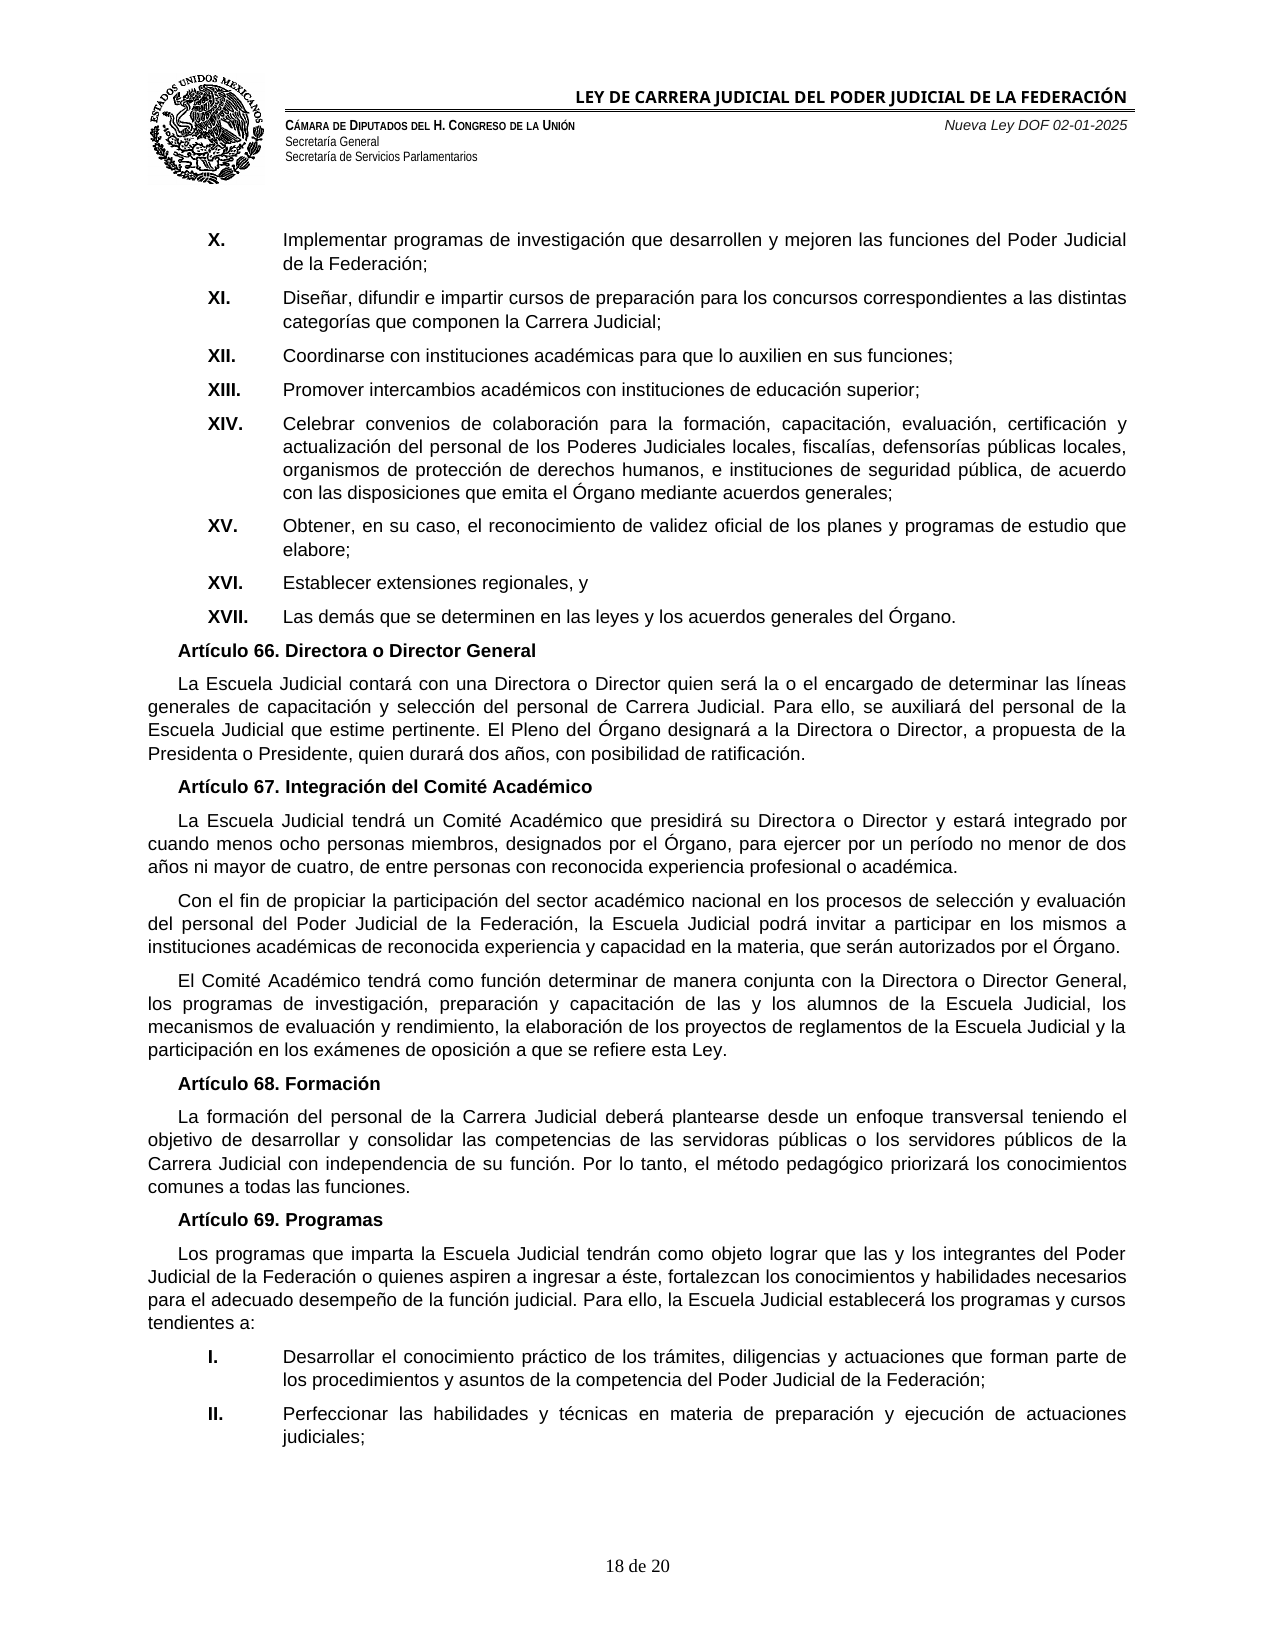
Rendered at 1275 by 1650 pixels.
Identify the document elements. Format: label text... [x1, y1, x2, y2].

text La Escuela Judicial contará con una Directora o Director quien será la o el encargado de determinar las líneas generales de capacitación y selección del personal de Carrera Judicial. Para ello, se auxiliará del personal de la Escuela Judicial que estime pertinente. El Pleno del Órgano designará a la Directora o Director, a propuesta de la Presidenta o Presidente, quien durará dos años, con posibilidad de ratificación. [148, 672, 1127, 765]
text Artículo 69. Programas [148, 1208, 1127, 1231]
text Artículo 66. Directora o Director General [148, 638, 1127, 662]
text XVI. Establecer extensiones regionales, y [208, 571, 1127, 594]
text XV. Obtener, en su caso, el reconocimiento de validez oficial de los planes y programas de estudio que elabore; [208, 514, 1127, 561]
text II. Perfeccionar las habilidades y técnicas en materia de preparación y ejecución de actuaciones judiciales; [208, 1402, 1127, 1448]
text Artículo 67. Integración del Comité Académico [148, 775, 1127, 798]
text Con el fin de propiciar la participación del sector académico nacional en los procesos de selección y evaluación del personal del Poder Judicial de la Federación, la Escuela Judicial podrá invitar a participar en los mismos a instituciones académicas de reconocida experiencia y capacidad en la materia, que serán autorizados por el Órgano. [148, 889, 1127, 958]
text XII. Coordinarse con instituciones académicas para que lo auxilien en sus funciones; [208, 344, 1127, 367]
text Artículo 68. Formación [148, 1072, 1127, 1095]
text I. Desarrollar el conocimiento práctico de los trámites, diligencias y actuaciones que forman parte de los procedimientos y asuntos de la competencia del Poder Judicial de la Federación; [208, 1345, 1127, 1391]
text La Escuela Judicial tendrá un Comité Académico que presidirá su Directora o Director y estará integrado por cuando menos ocho personas miembros, designados por el Órgano, para ejercer por un período no menor de dos años ni mayor de cuatro, de entre personas con reconocida experiencia profesional o académica. [148, 809, 1127, 878]
text XVII. Las demás que se determinen en las leyes y los acuerdos generales del Órgano. [208, 605, 1127, 628]
text La formación del personal de la Carrera Judicial deberá plantearse desde un enfoque transversal teniendo el objetivo de desarrollar y consolidar las competencias de las servidoras públicas o los servidores públicos de la Carrera Judicial con independencia de su función. Por lo tanto, el método pedagógico priorizará los conocimientos comunes a todas las funciones. [148, 1105, 1127, 1198]
text El Comité Académico tendrá como función determinar de manera conjunta con la Directora o Director General, los programas de investigación, preparación y capacitación de las y los alumnos de la Escuela Judicial, los mecanismos de evaluación y rendimiento, la elaboración de los proyectos de reglamentos de la Escuela Judicial y la participación en los exámenes de oposición a que se refiere esta Ley. [148, 969, 1127, 1061]
text XIII. Promover intercambios académicos con instituciones de educación superior; [208, 378, 1127, 401]
text Los programas que imparta la Escuela Judicial tendrán como objeto lograr que las y los integrantes del Poder Judicial de la Federación o quienes aspiren a ingresar a éste, fortalezcan los conocimientos y habilidades necesarios para el adecuado desempeño de la función judicial. Para ello, la Escuela Judicial establecerá los programas y cursos tendientes a: [148, 1242, 1127, 1334]
text XI. Diseñar, difundir e impartir cursos de preparación para los concursos correspondientes a las distintas categorías que componen la Carrera Judicial; [208, 286, 1127, 333]
text XIV. Celebrar convenios de colaboración para la formación, capacitación, evaluación, certificación y actualización del personal de los Poderes Judiciales locales, fiscalías, defensorías públicas locales, organismos de protección de derechos humanos, e instituciones de seguridad pública, de acuerdo con las disposiciones que emita el Órgano mediante acuerdos generales; [208, 411, 1127, 504]
text X. Implementar programas de investigación que desarrollen y mejoren las funciones del Poder Judicial de la Federación; [208, 228, 1127, 275]
